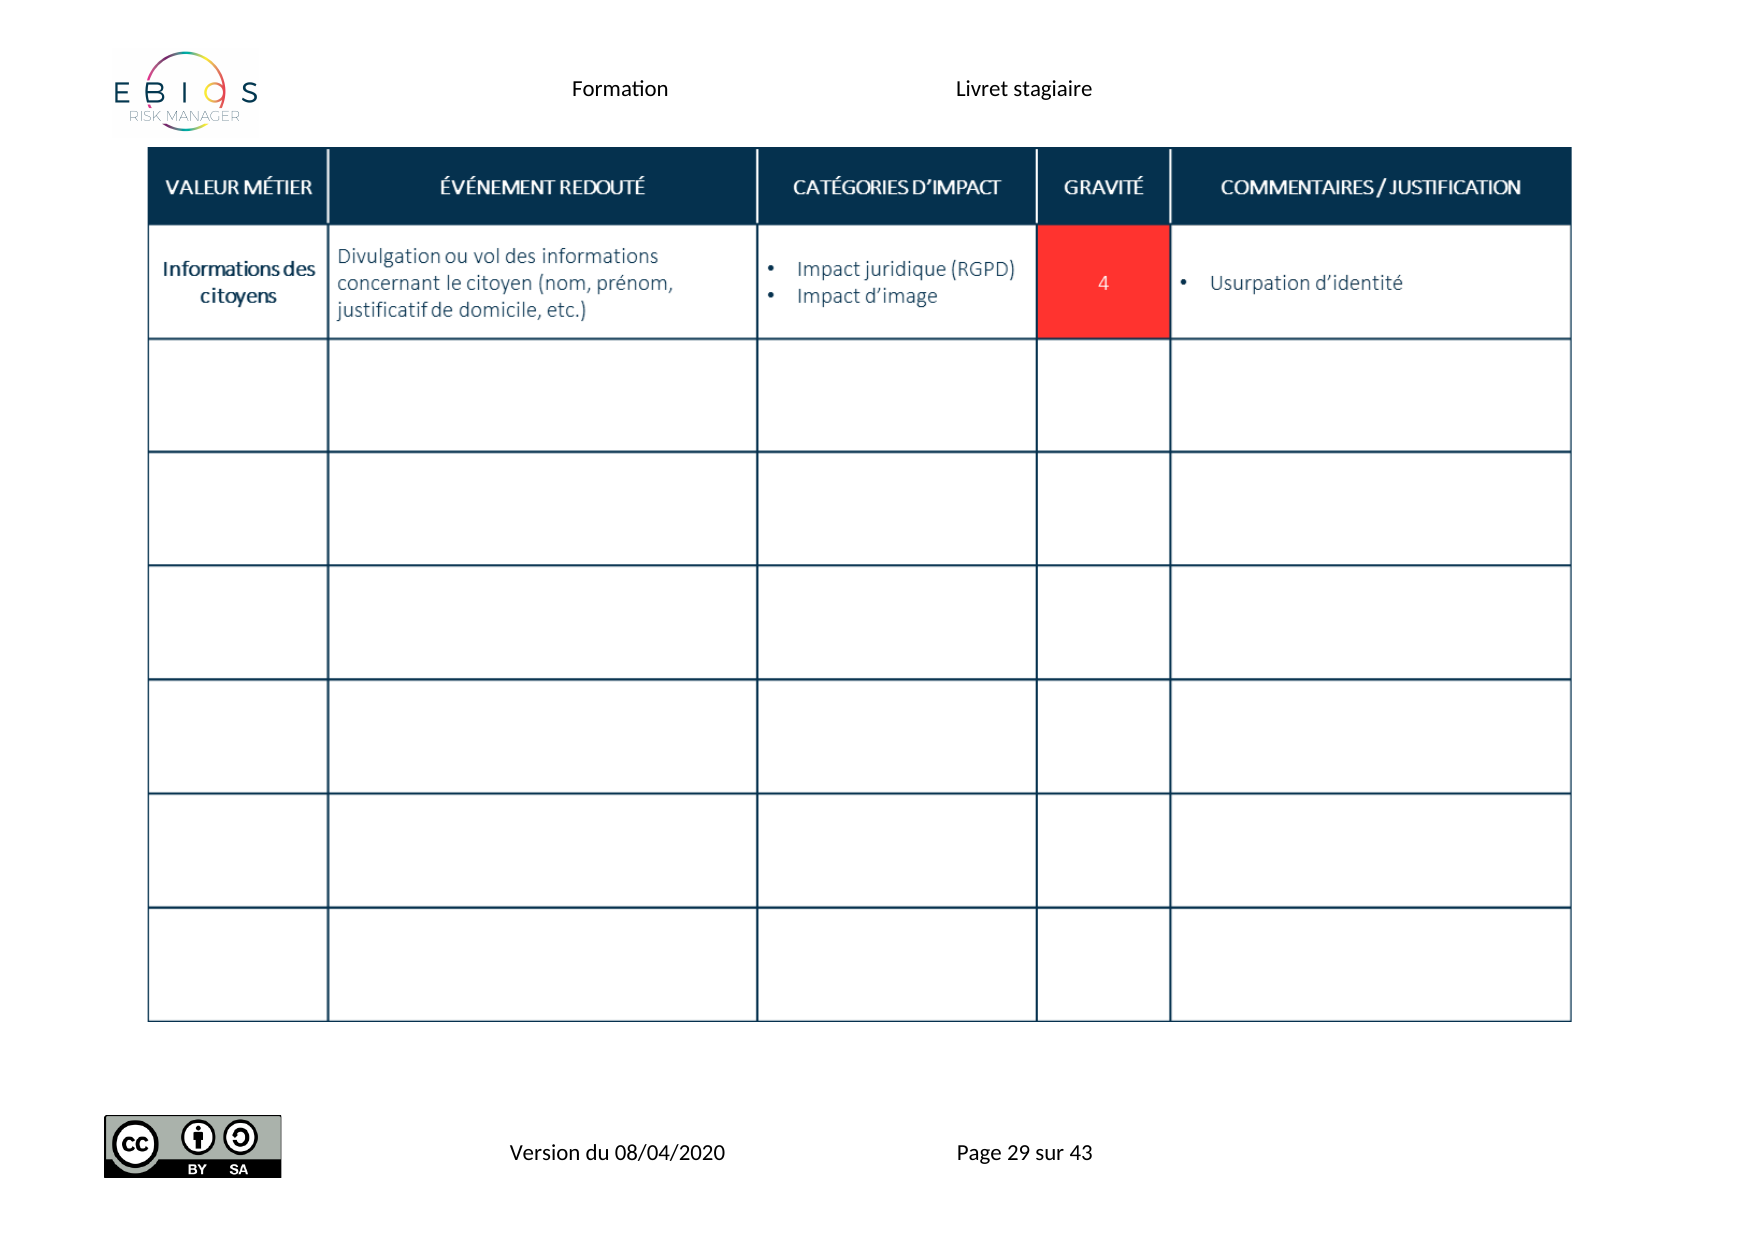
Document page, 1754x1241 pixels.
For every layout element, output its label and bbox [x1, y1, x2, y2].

picture [147, 147, 1572, 1022]
picture [112, 48, 259, 138]
picture [104, 1115, 282, 1178]
